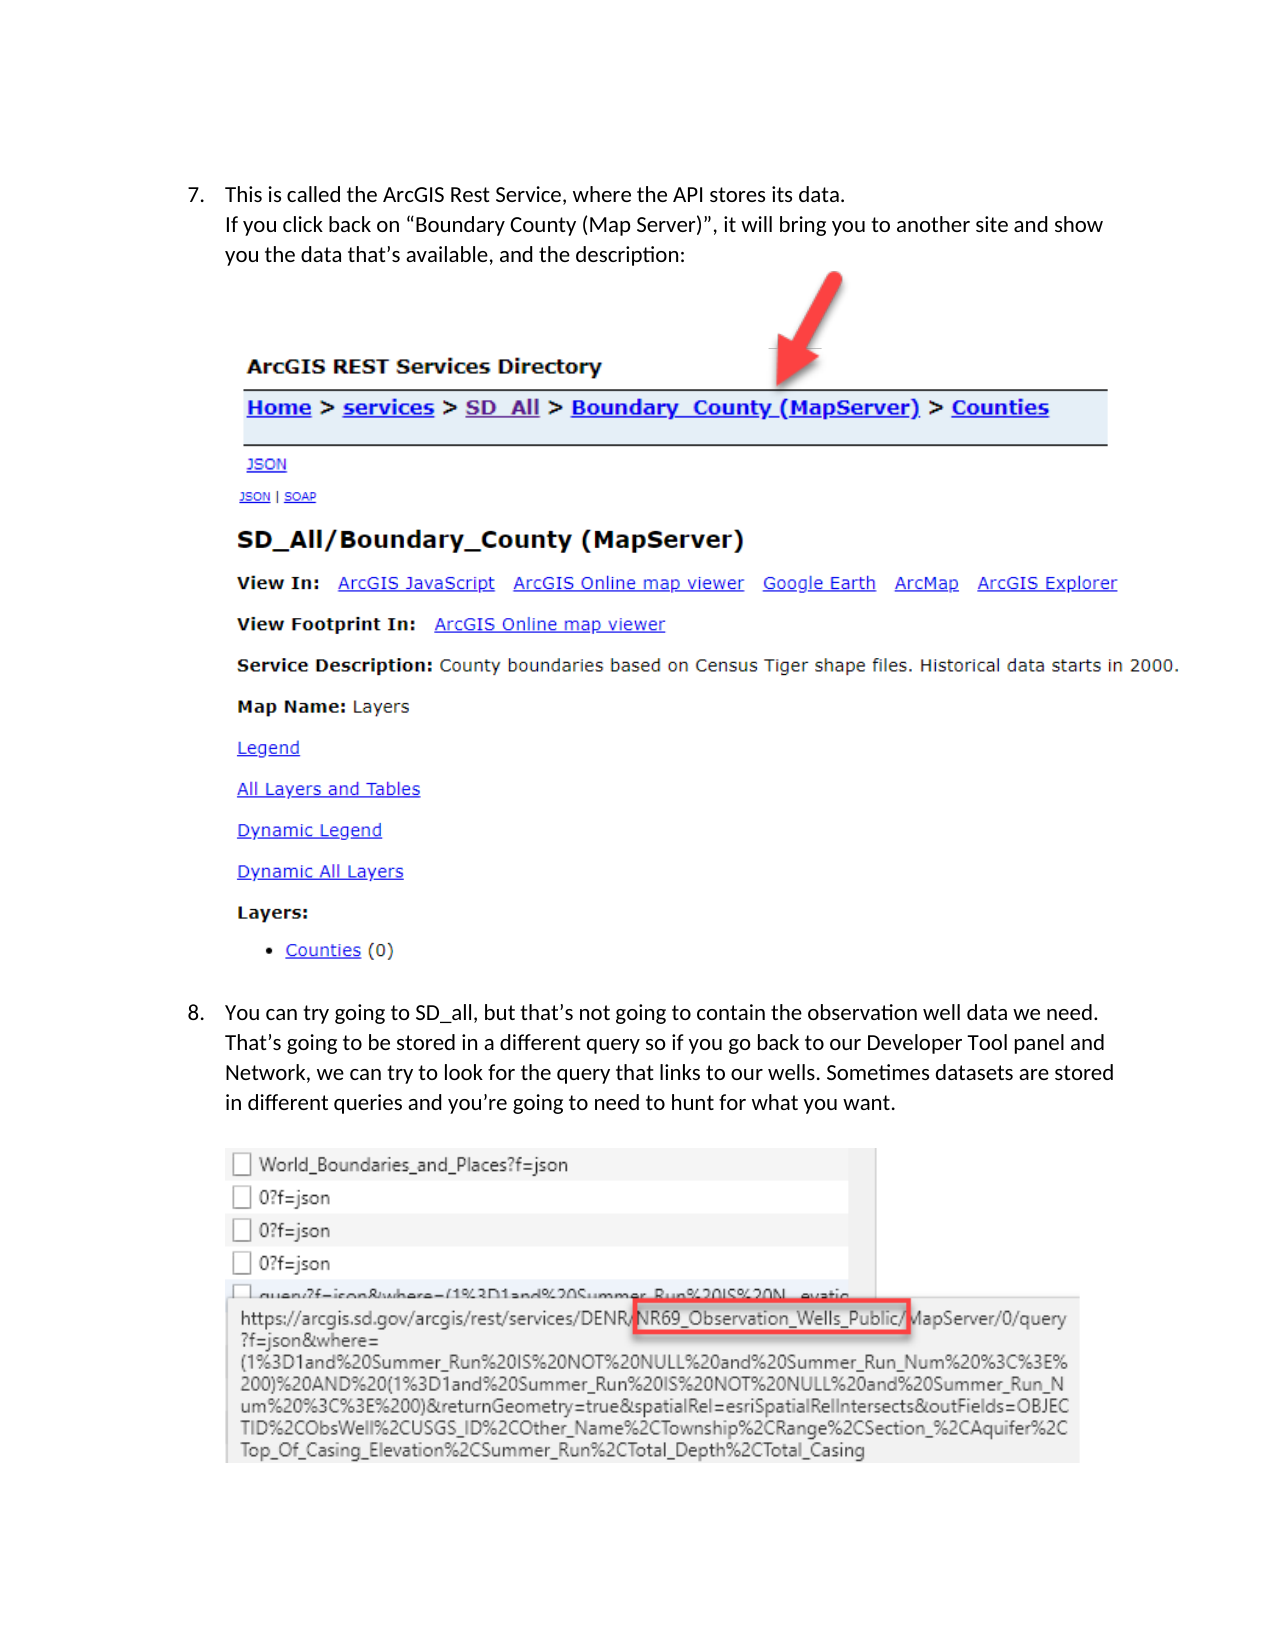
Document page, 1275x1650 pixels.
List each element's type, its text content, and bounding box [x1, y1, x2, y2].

list If you click back on “Boundary County (Map Server)”, it will bring you to another site and show you the data that’s available, and the description: [225, 210, 1125, 269]
picture [225, 485, 1200, 966]
list You can try going to SD_all, but that’s not going to contain the observation well data we need. That’s going to be stored in a different query so if you go back to our Developer Tool panel and Network, we can try to look for the query that links to our wells. Sometimes datasets are stored in different queries and you’re going to need to hunt for what you want. [187, 998, 1125, 1116]
picture [225, 1148, 1080, 1463]
list This is called the ArcGIS Rest Service, where the API stores its data. [187, 180, 1125, 208]
picture [225, 270, 1108, 484]
